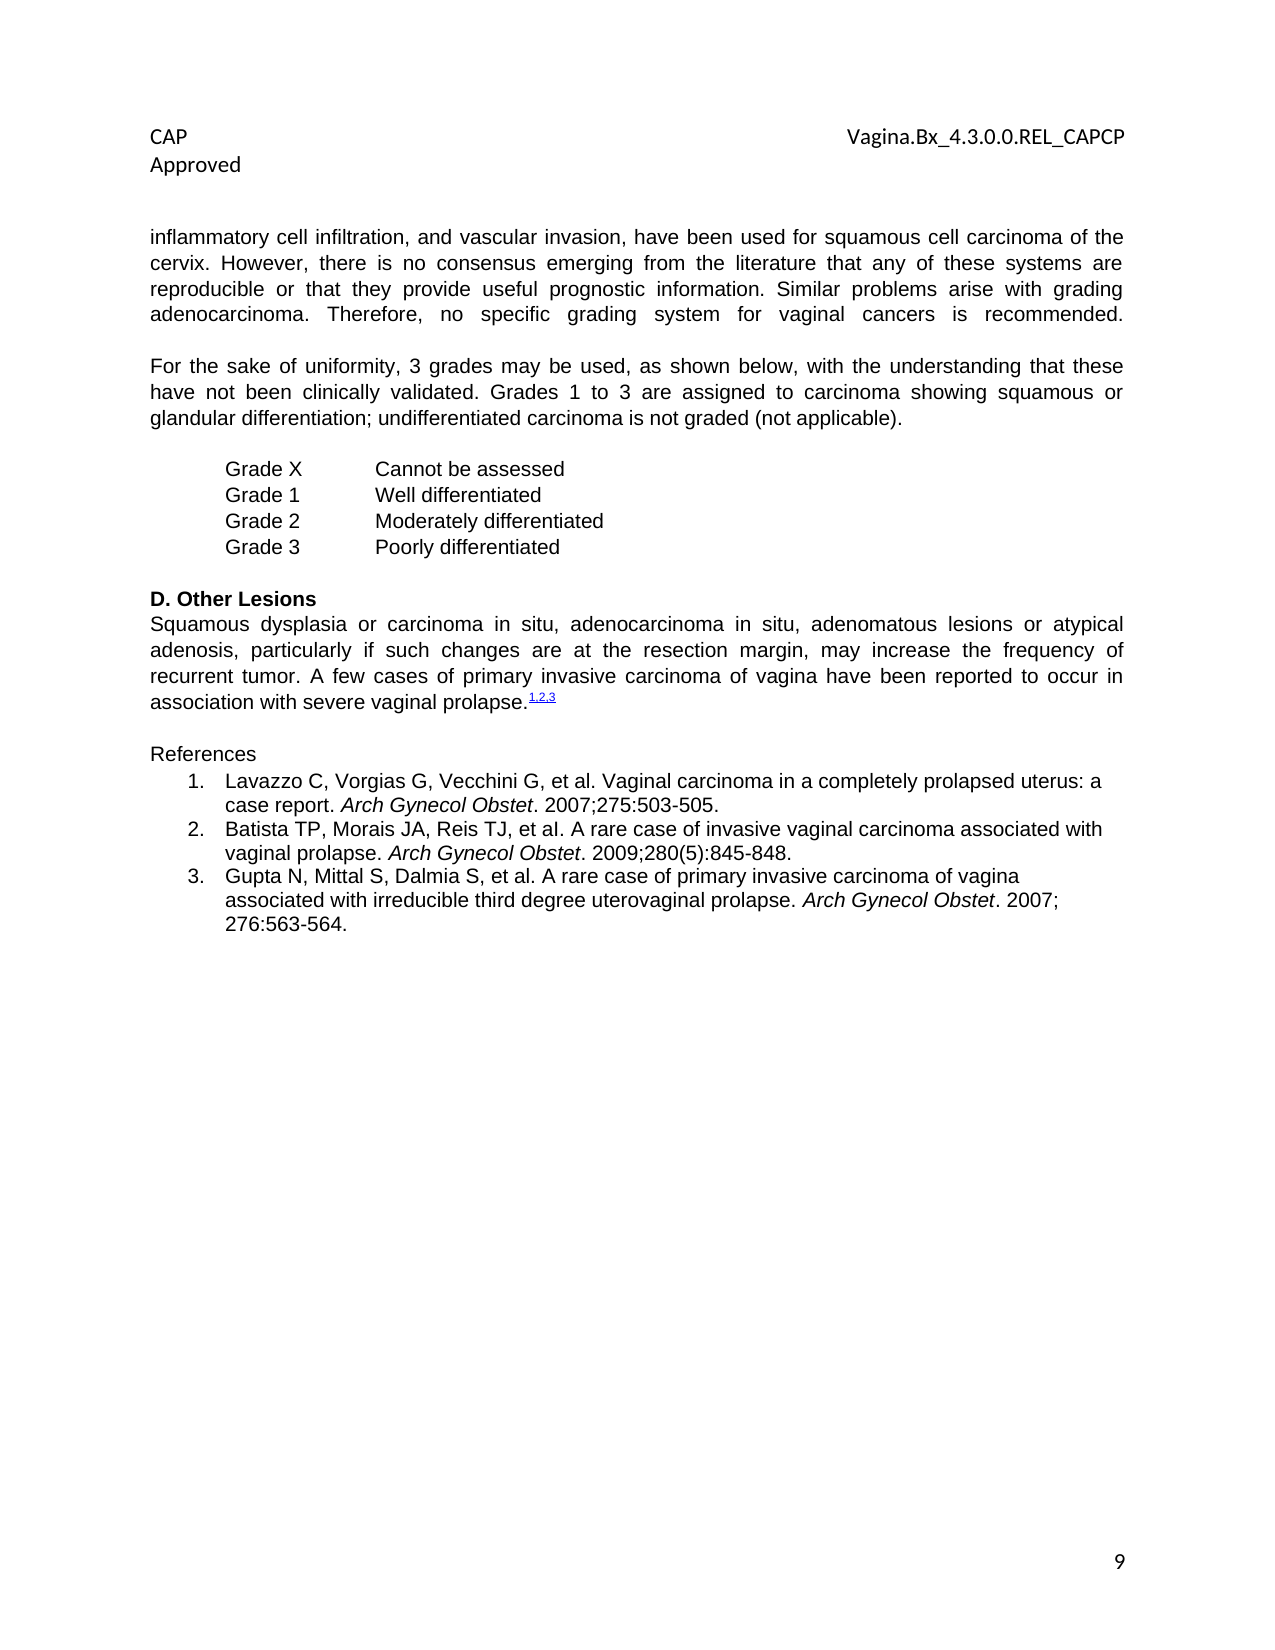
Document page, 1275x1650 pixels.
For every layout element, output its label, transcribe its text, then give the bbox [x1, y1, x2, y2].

text Grade 1 Well differentiated [150, 483, 1125, 507]
text Grade 3 Poorly differentiated [150, 535, 1125, 559]
list Gupta N, Mittal S, Dalmia S, et al. A rare case of primary invasive carcinoma of vagina associated with irreducible third degree uterovaginal prolapse. Arch Gynecol Obstet. 2007; 276:563-564. [187, 864, 1122, 936]
text References [150, 741, 1125, 765]
text Grade X Cannot be assessed [150, 457, 1125, 481]
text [150, 225, 1125, 429]
text D. Other Lesions [150, 586, 1125, 610]
list Batista TP, Morais JA, Reis TJ, et aI. A rare case of invasive vaginal carcinoma associated with vaginal prolapse. Arch Gynecol Obstet. 2009;280(5):845-848. [187, 816, 1122, 864]
text Grade 2 Moderately differentiated [150, 509, 1125, 533]
text Squamous dysplasia or carcinoma in situ, adenocarcinoma in situ, adenomatous lesions or atypical adenosis, particularly if such changes are at the resection margin, may increase the frequency of recurrent tumor. A few cases of primary invasive carcinoma of vagina have been reported to occur in association with severe vaginal prolapse.1,2,3 [150, 612, 1125, 714]
list Lavazzo C, Vorgias G, Vecchini G, et al. Vaginal carcinoma in a completely prolapsed uterus: a case report. Arch Gynecol Obstet. 2007;275:503-505. [187, 768, 1122, 816]
